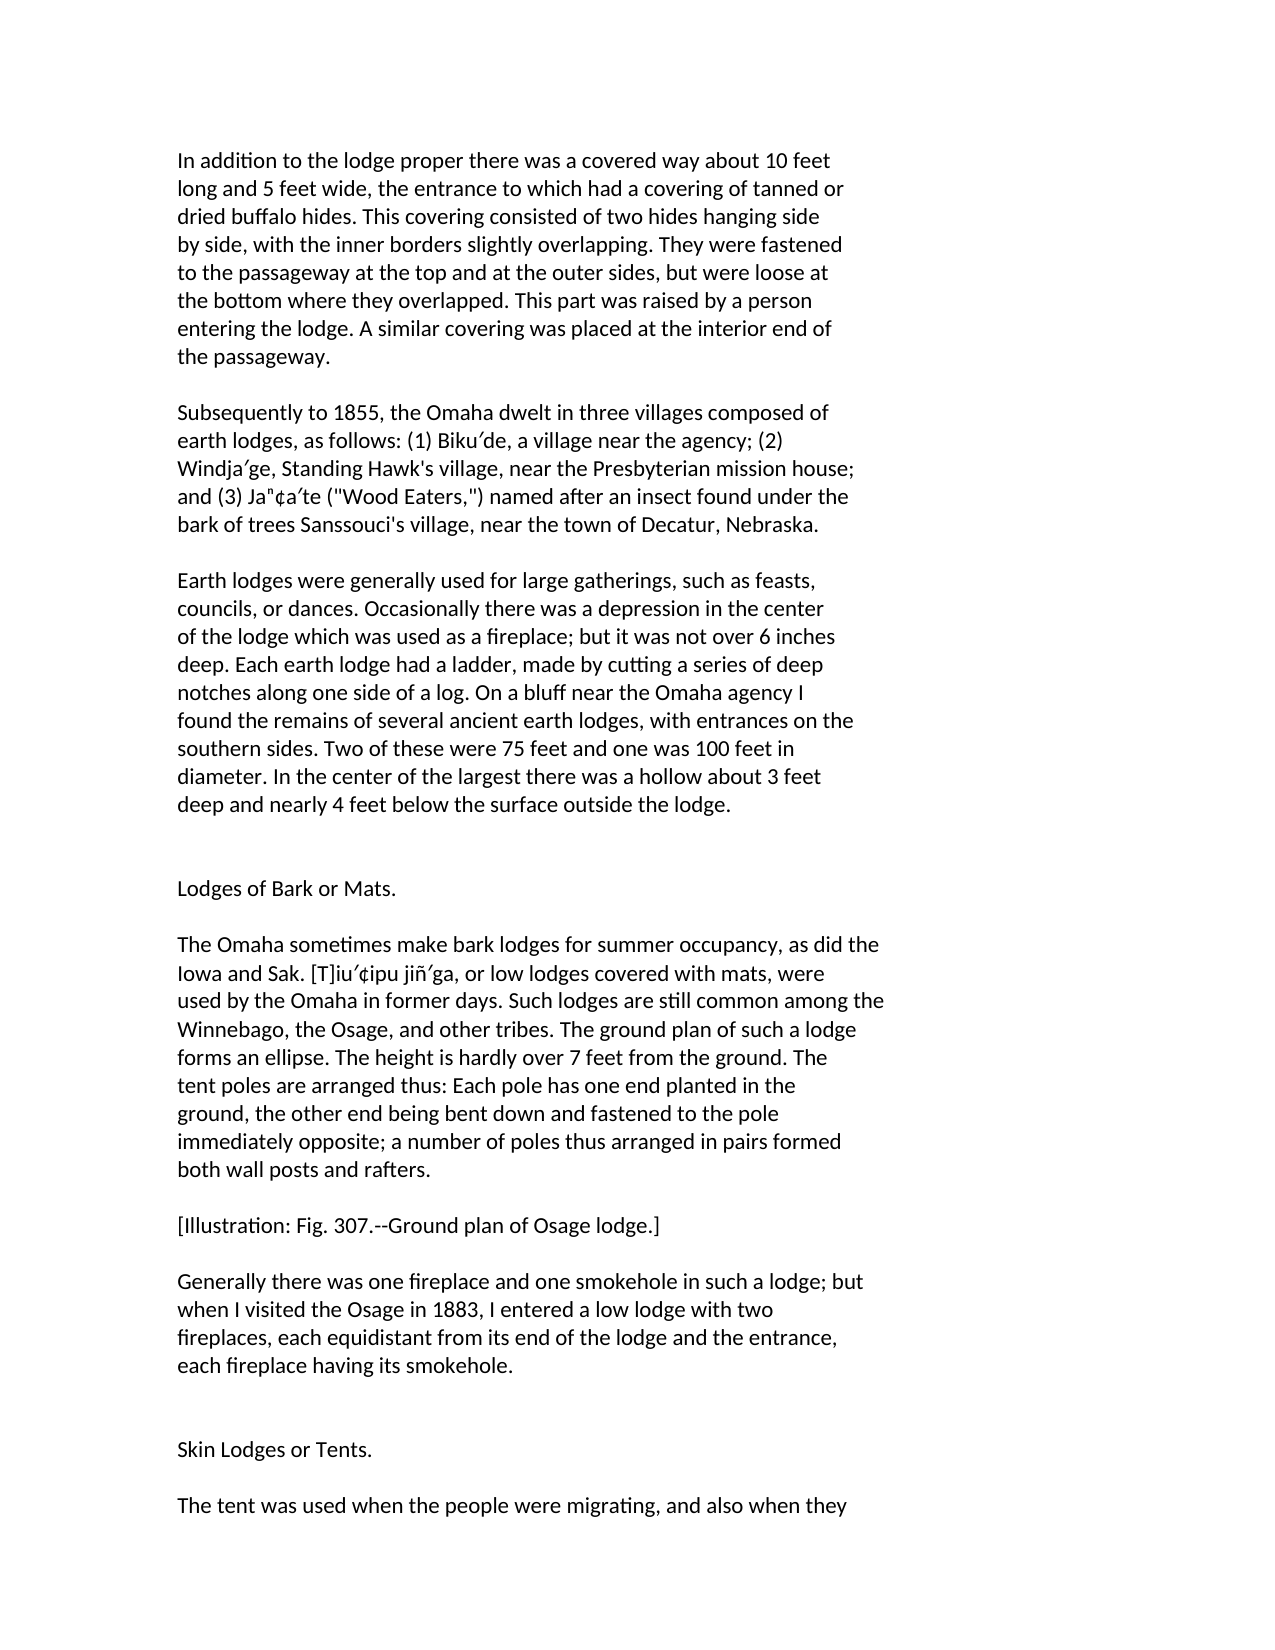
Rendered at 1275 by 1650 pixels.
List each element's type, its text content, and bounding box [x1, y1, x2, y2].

text Iowa and Sak. [T]iu′¢ipu jiñ′ga, or low lodges covered with mats, were [177, 959, 1186, 987]
text In addition to the lodge proper there was a covered way about 10 feet [177, 146, 1186, 174]
text forms an ellipse. The height is hardly over 7 feet from the ground. The [177, 1043, 1186, 1071]
text bark of trees Sanssouci's village, near the town of Decatur, Nebraska. [177, 510, 1186, 538]
text southern sides. Two of these were 75 feet and one was 100 feet in [177, 734, 1186, 762]
text The Omaha sometimes make bark lodges for summer occupancy, as did the [177, 931, 1186, 959]
text entering the lodge. A similar covering was placed at the interior end of [177, 314, 1186, 342]
text each fireplace having its smokehole. [177, 1351, 1186, 1379]
text of the lodge which was used as a fireplace; but it was not over 6 inches [177, 622, 1186, 650]
text deep and nearly 4 feet below the surface outside the lodge. [177, 791, 1186, 818]
text used by the Omaha in former days. Such lodges are still common among the [177, 987, 1186, 1015]
text Subsequently to 1855, the Omaha dwelt in three villages composed of [177, 398, 1186, 426]
text Skin Lodges or Tents. [177, 1435, 1186, 1463]
text both wall posts and rafters. [177, 1155, 1186, 1183]
text Winnebago, the Osage, and other tribes. The ground plan of such a lodge [177, 1015, 1186, 1043]
text ground, the other end being bent down and fastened to the pole [177, 1099, 1186, 1127]
text Lodges of Bark or Mats. [177, 874, 1186, 903]
text diameter. In the center of the largest there was a hollow about 3 feet [177, 762, 1186, 791]
text by side, with the inner borders slightly overlapping. They were fastened [177, 230, 1186, 258]
text deep. Each earth lodge had a ladder, made by cutting a series of deep [177, 650, 1186, 678]
text the passageway. [177, 342, 1186, 370]
text and (3) Jaⁿ¢a′te ("Wood Eaters,") named after an insect found under the [177, 482, 1186, 510]
text to the passageway at the top and at the outer sides, but were loose at [177, 258, 1186, 286]
text Generally there was one fireplace and one smokehole in such a lodge; but [177, 1267, 1186, 1295]
text found the remains of several ancient earth lodges, with entrances on the [177, 706, 1186, 734]
text notches along one side of a log. On a bluff near the Omaha agency I [177, 678, 1186, 706]
text councils, or dances. Occasionally there was a depression in the center [177, 594, 1186, 622]
text dried buffalo hides. This covering consisted of two hides hanging side [177, 202, 1186, 230]
text fireplaces, each equidistant from its end of the lodge and the entrance, [177, 1323, 1186, 1351]
text The tent was used when the people were migrating, and also when they [177, 1491, 1186, 1519]
text long and 5 feet wide, the entrance to which had a covering of tanned or [177, 174, 1186, 202]
text earth lodges, as follows: (1) Biku′de, a village near the agency; (2) [177, 426, 1186, 454]
text when I visited the Osage in 1883, I entered a low lodge with two [177, 1295, 1186, 1323]
text tent poles are arranged thus: Each pole has one end planted in the [177, 1071, 1186, 1099]
text immediately opposite; a number of poles thus arranged in pairs formed [177, 1127, 1186, 1155]
text Earth lodges were generally used for large gatherings, such as feasts, [177, 566, 1186, 594]
text Windja′ge, Standing Hawk's village, near the Presbyterian mission house; [177, 454, 1186, 482]
text the bottom where they overlapped. This part was raised by a person [177, 286, 1186, 314]
text [Illustration: Fig. 307.--Ground plan of Osage lodge.] [177, 1211, 1186, 1239]
